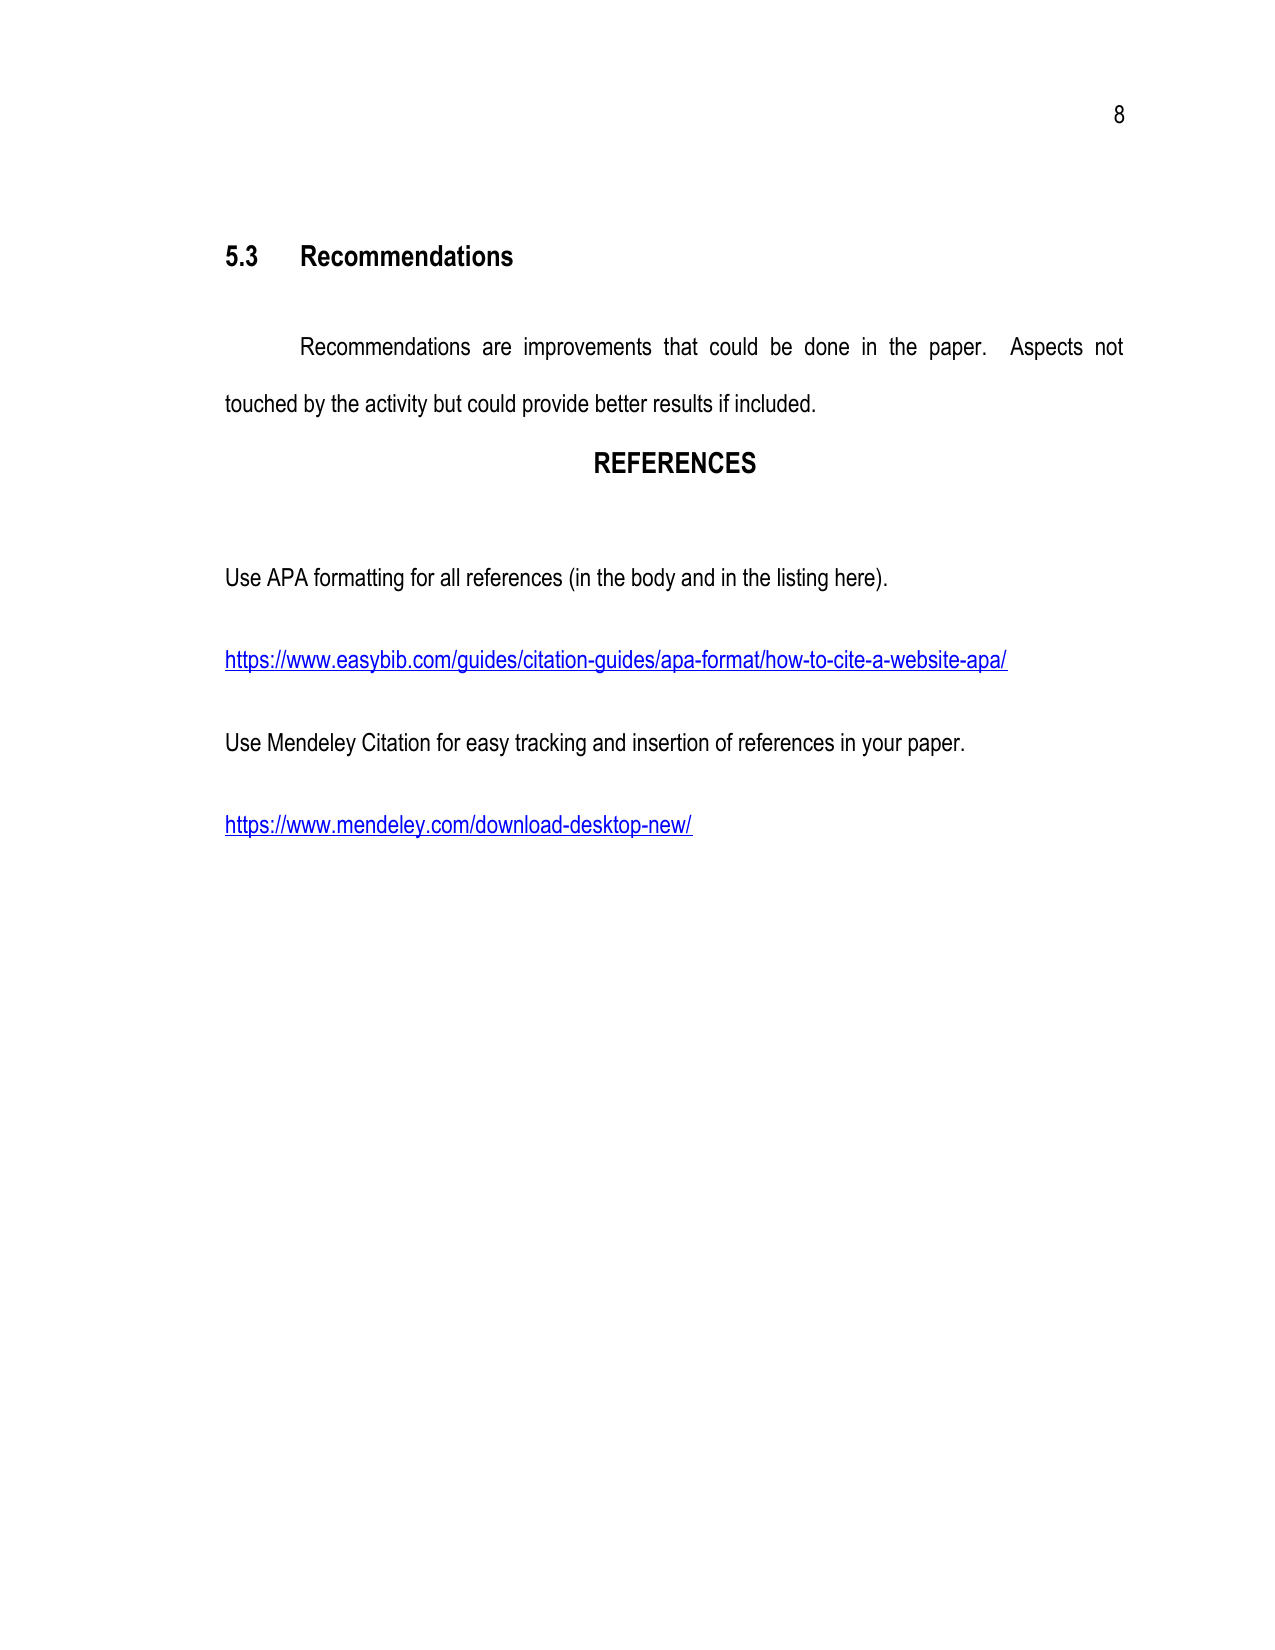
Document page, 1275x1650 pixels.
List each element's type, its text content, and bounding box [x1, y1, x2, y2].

subtitle Recommendations [225, 239, 1125, 273]
text Use APA formatting for all references (in the body and in the listing here). [225, 563, 1125, 592]
title REFERENCES [225, 446, 1125, 479]
text Recommendations are improvements that could be done in the paper. Aspects not touched by the activity but could provide better results if included. [225, 331, 1125, 417]
text Use Mendeley Citation for easy tracking and insertion of references in your paper. [225, 727, 1125, 756]
text https://www.mendeley.com/download-desktop-new/ [225, 810, 1125, 838]
text https://www.easybib.com/guides/citation-guides/apa-format/how-to-cite-a-website-apa/ [225, 645, 1125, 674]
